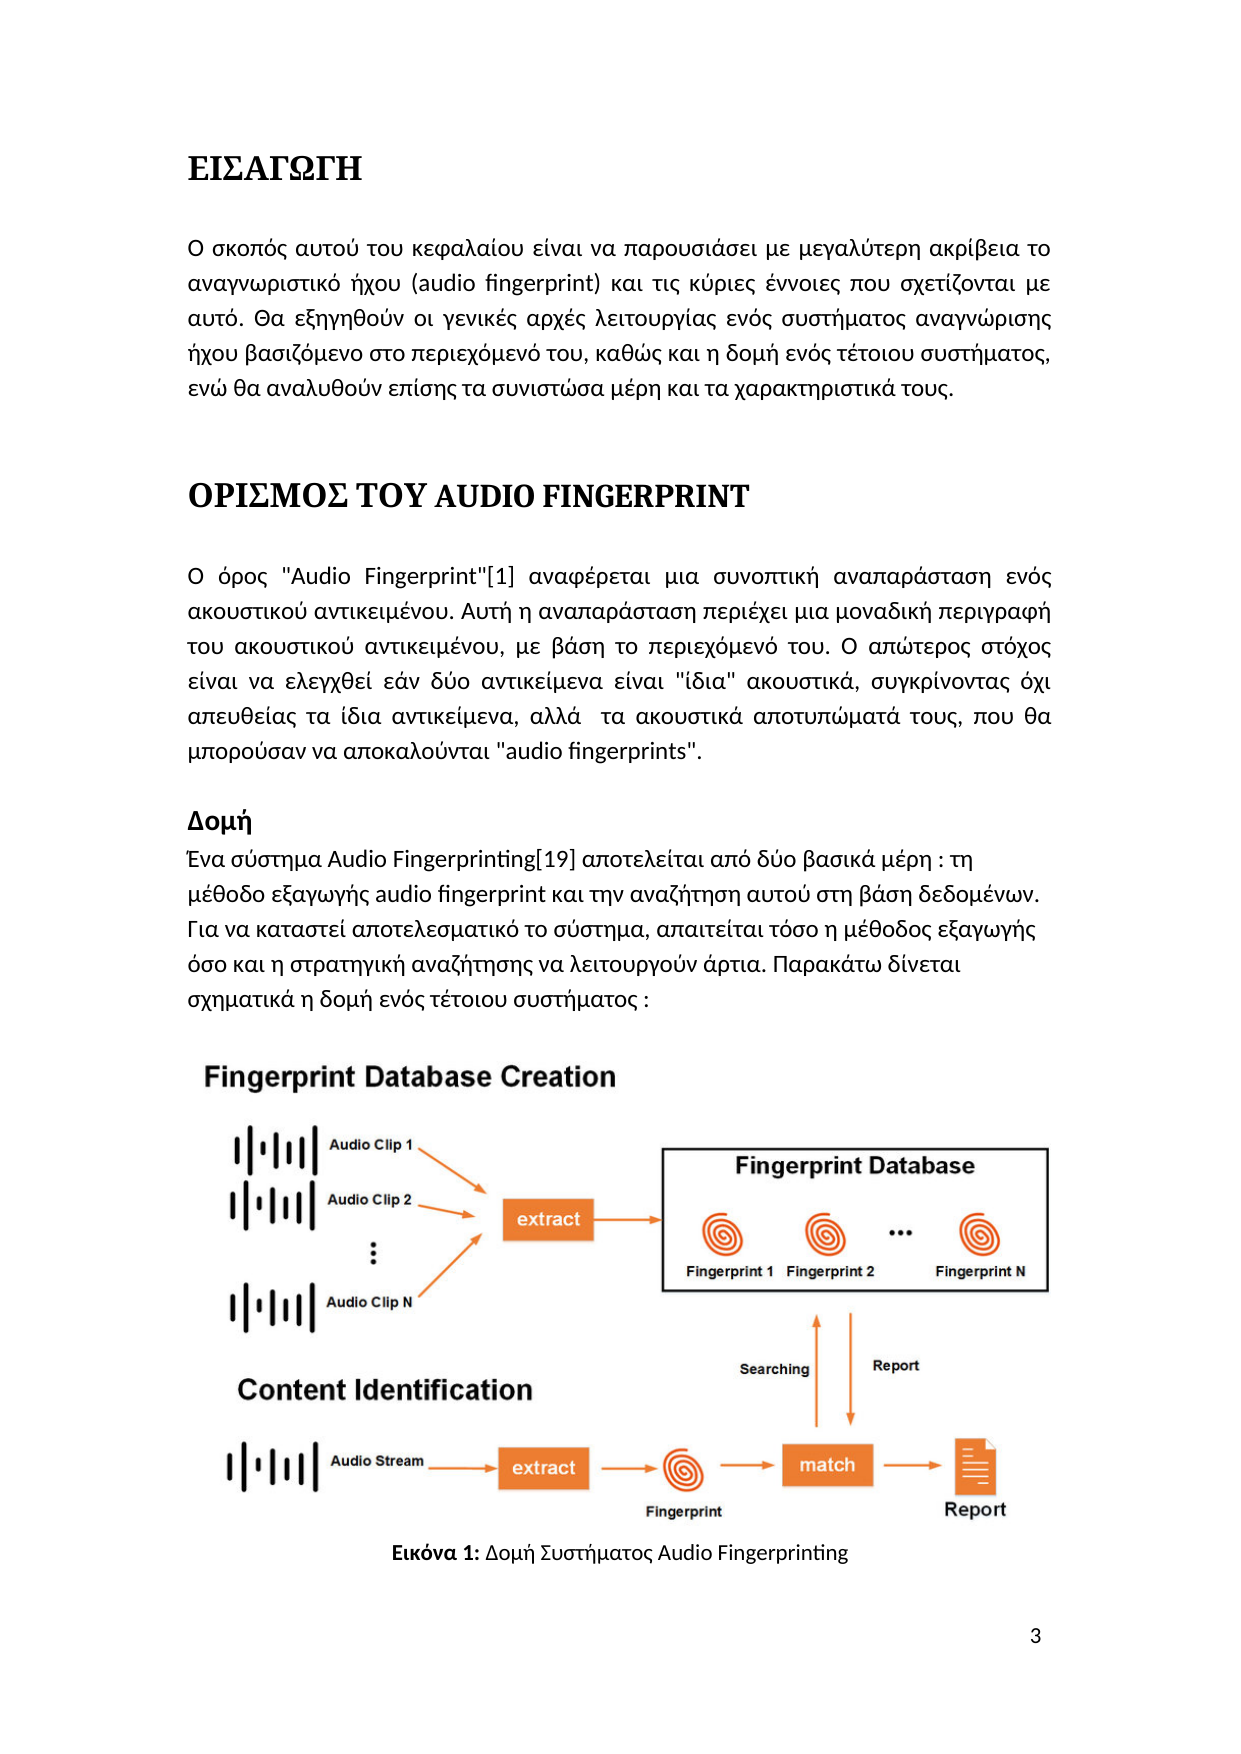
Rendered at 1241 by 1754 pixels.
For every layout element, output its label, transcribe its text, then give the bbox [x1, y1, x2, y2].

text ΕΙΣΑΓΩΓΗ [187, 150, 1053, 188]
text Εικόνα 1: Δομή Συστήματος Audio Fingerprinting [187, 1538, 1053, 1566]
text ΟΡΙΣΜΟΣ ΤΟΥ AUDIO FINGERPRINT [187, 478, 1053, 516]
text Δομή [187, 802, 1053, 838]
text Ένα σύστημα Audio Fingerprinting[19] αποτελείται από δύο βασικά μέρη : τη μέθοδο εξαγωγής audio fingerprint και την αναζήτηση αυτού στη βάση δεδομένων. Για να καταστεί αποτελεσματικό το σύστημα, απαιτείται τόσο η μέθοδος εξαγωγής όσο και η στρατηγική αναζήτησης να λειτουργούν άρτια. Παρακάτω δίνεται σχηματικά η δομή ενός τέτοιου συστήματος : [187, 843, 1053, 1014]
text Ο σκοπός αυτού του κεφαλαίου είναι να παρουσιάσει με μεγαλύτερη ακρίβεια το αναγνωριστικό ήχου (audio fingerprint) και τις κύριες έννοιες που σχετίζονται με αυτό. Θα εξηγηθούν οι γενικές αρχές λειτουργίας ενός συστήματος αναγνώρισης ήχου βασιζόμενο στο περιεχόμενό του, καθώς και η δομή ενός τέτοιου συστήματος, ενώ θα αναλυθούν επίσης τα συνιστώσα μέρη και τα χαρακτηριστικά τους. [187, 233, 1053, 403]
text Ο όρος "Audio Fingerprint"[1] αναφέρεται μια συνοπτική αναπαράσταση ενός ακουστικού αντικειμένου. Αυτή η αναπαράσταση περιέχει μια μοναδική περιγραφή του ακουστικού αντικειμένου, με βάση το περιεχόμενό του. Ο απώτερος στόχος είναι να ελεγχθεί εάν δύο αντικείμενα είναι "ίδια" ακουστικά, συγκρίνοντας όχι απευθείας τα ίδια αντικείμενα, αλλά τα ακουστικά αποτυπώματά τους, που θα μπορούσαν να αποκαλούνται "audio fingerprints". [187, 560, 1053, 766]
picture [187, 1053, 1053, 1534]
